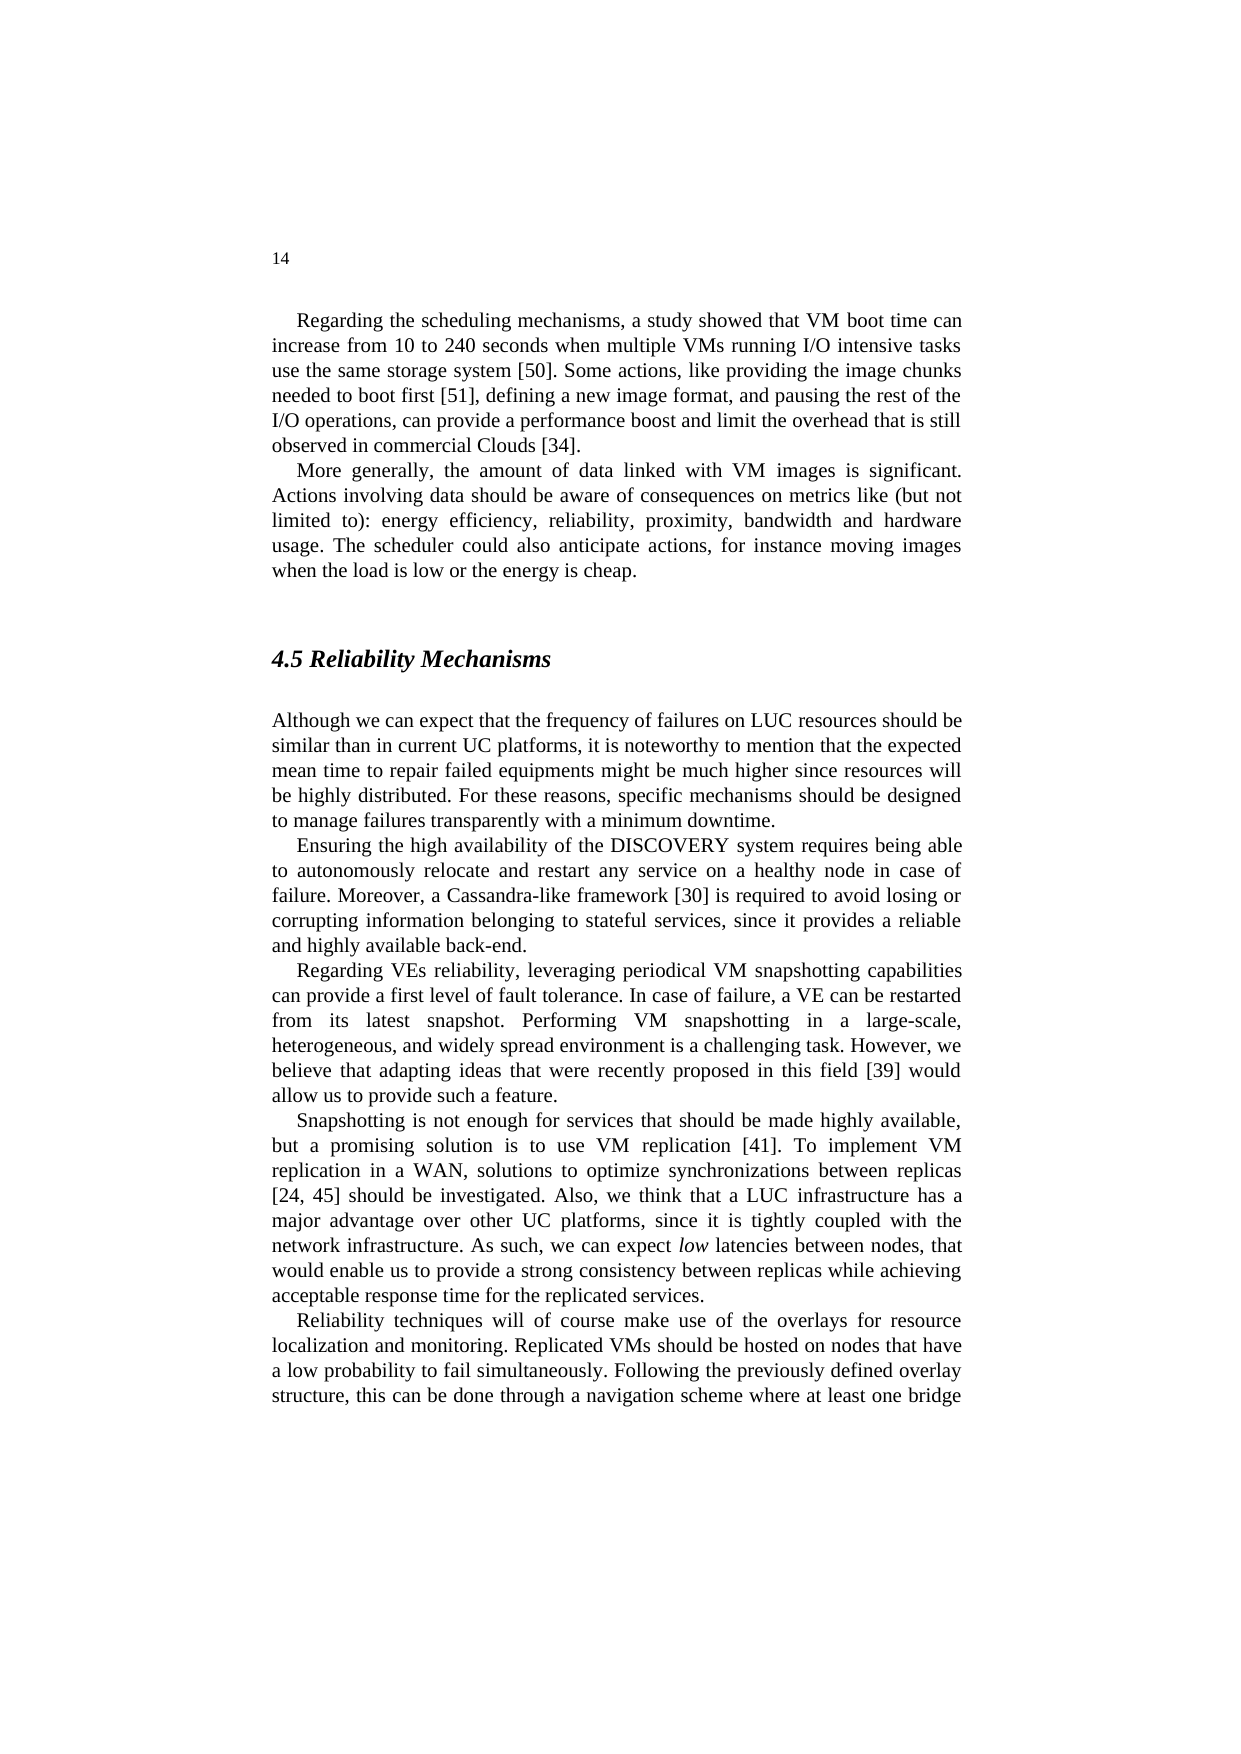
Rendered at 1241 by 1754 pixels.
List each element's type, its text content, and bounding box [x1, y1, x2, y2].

text Regarding VEs reliability, leveraging periodical VM snapshotting capabilities can provide a first level of fault tolerance. In case of failure, a VE can be restarted from its latest snapshot. Performing VM snapshotting in a large-scale, heterogeneous, and widely spread environment is a challenging task. However, we believe that adapting ideas that were recently proposed in this field [39] would allow us to provide such a feature. [272, 957, 963, 1107]
text Although we can expect that the frequency of failures on LUC resources should be similar than in current UC platforms, it is noteworthy to mention that the expected mean time to repair failed equipments might be much higher since resources will be highly distributed. For these reasons, specific mechanisms should be designed to manage failures transparently with a minimum downtime. [272, 707, 963, 832]
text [272, 1307, 963, 1407]
text Regarding the scheduling mechanisms, a study showed that VM boot time can increase from 10 to 240 seconds when multiple VMs running I/O intensive tasks use the same storage system [50]. Some actions, like providing the image chunks needed to boot first [51], defining a new image format, and pausing the rest of the I/O operations, can provide a performance boost and limit the overhead that is still observed in commercial Clouds [34]. [272, 307, 963, 457]
text More generally, the amount of data linked with VM images is significant. Actions involving data should be aware of consequences on metrics like (but not limited to): energy efficiency, reliability, proximity, bandwidth and hardware usage. The scheduler could also anticipate actions, for instance moving images when the load is low or the energy is cheap. [272, 457, 963, 582]
text Ensuring the high availability of the DISCOVERY system requires being able to autonomously relocate and restart any service on a healthy node in case of failure. Moreover, a Cassandra-like framework [30] is required to avoid losing or corrupting information belonging to stateful services, since it provides a reliable and highly available back-end. [272, 832, 963, 957]
subtitle 4.5 Reliability Mechanisms [272, 644, 963, 673]
text Snapshotting is not enough for services that should be made highly available, but a promising solution is to use VM replication [41]. To implement VM replication in a WAN, solutions to optimize synchronizations between replicas [24, 45] should be investigated. Also, we think that a LUC infrastructure has a major advantage over other UC platforms, since it is tightly coupled with the network infrastructure. As such, we can expect low latencies between nodes, that would enable us to provide a strong consistency between replicas while achieving acceptable response time for the replicated services. [272, 1107, 963, 1307]
